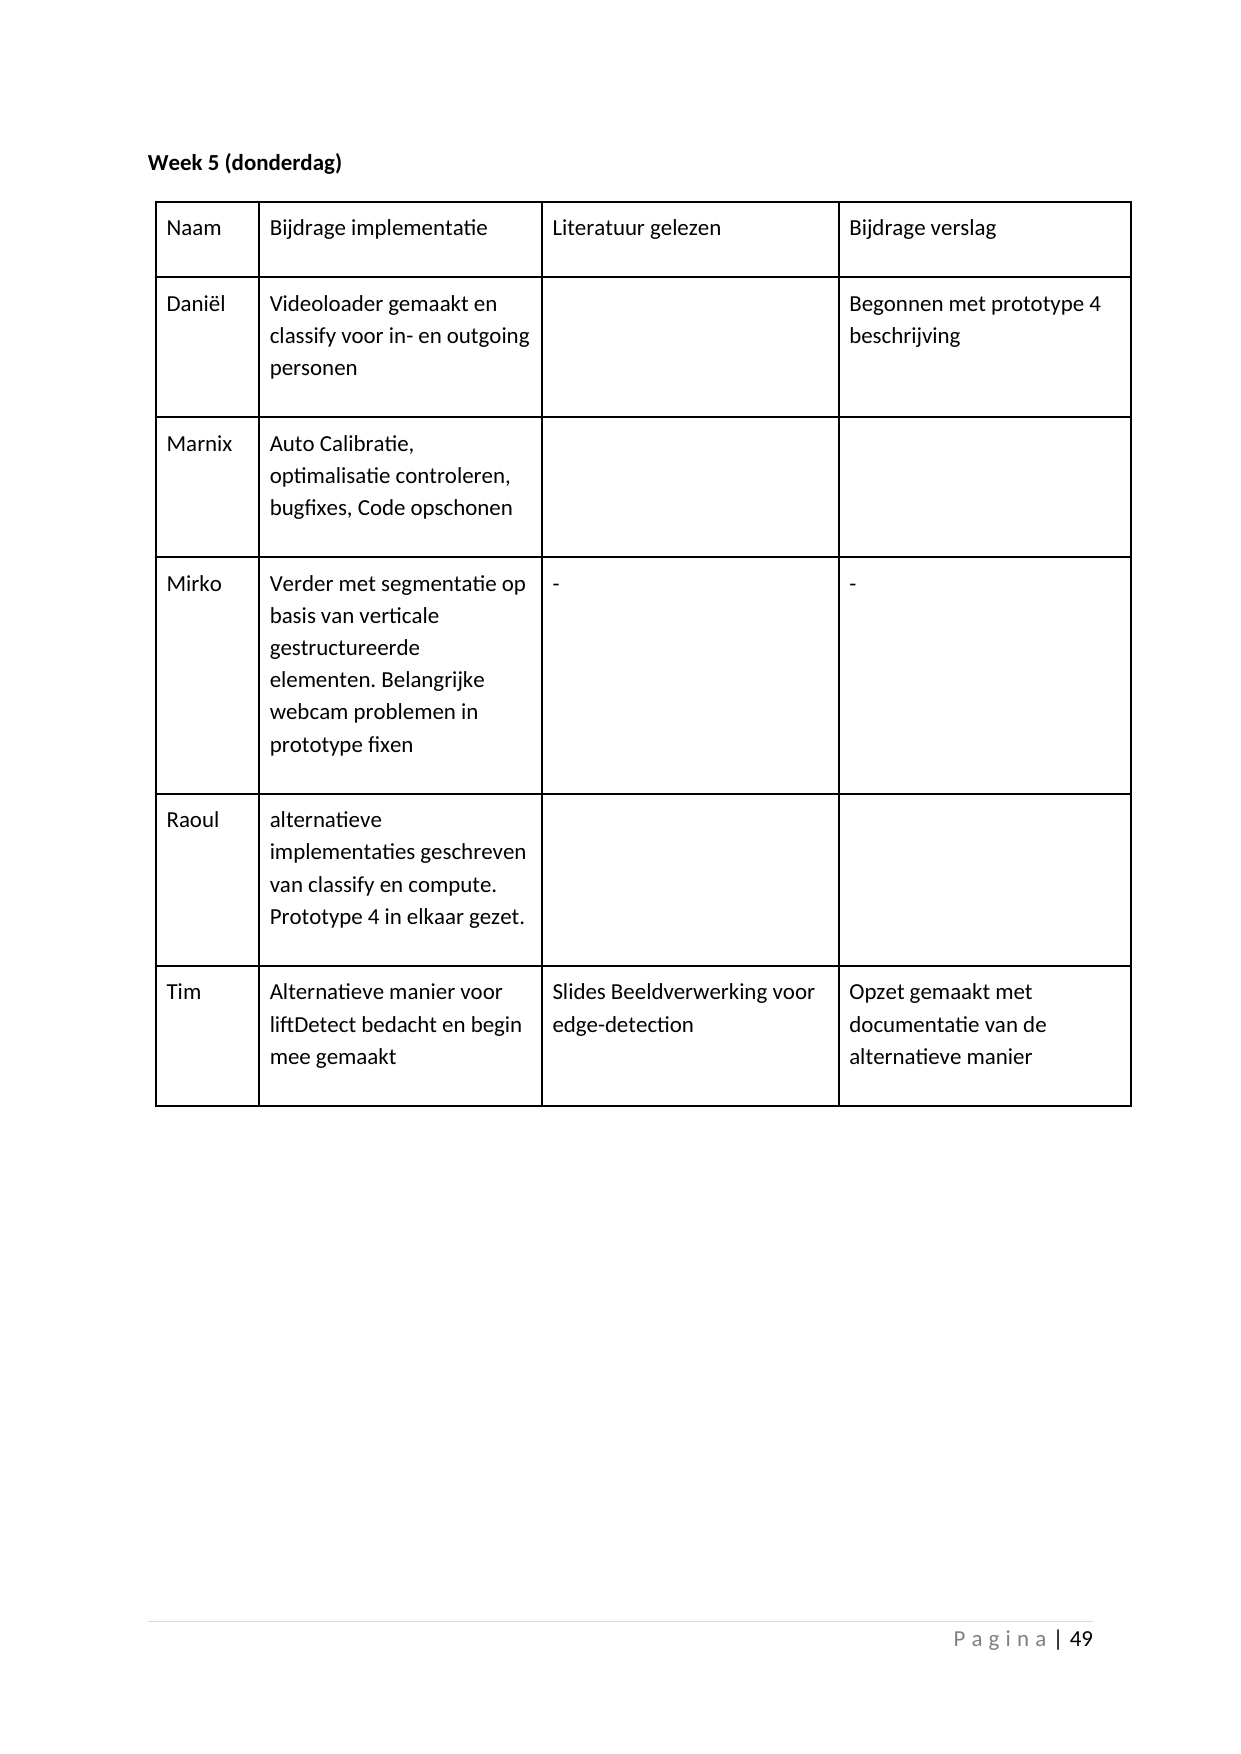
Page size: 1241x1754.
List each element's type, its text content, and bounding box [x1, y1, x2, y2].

table_cell Marnix [157, 418, 258, 556]
table_cell [543, 418, 838, 556]
table_cell Raoul [157, 795, 258, 965]
table_cell [543, 795, 838, 965]
table_cell Verder met segmentatie op basis van verticale gestructureerde elementen. Belangrijke webcam problemen in prototype fixen [260, 558, 541, 793]
table_cell Slides Beeldverwerking voor edge-detection [543, 967, 838, 1105]
table_cell Daniël [157, 278, 258, 416]
table_cell Mirko [157, 558, 258, 793]
table_cell alternatieve implementaties geschreven van classify en compute. Prototype 4 in elkaar gezet. [260, 795, 541, 965]
table_cell Auto Calibratie, optimalisatie controleren, bugfixes, Code opschonen [260, 418, 541, 556]
table_header Literatuur gelezen [543, 203, 838, 276]
table_cell Alternatieve manier voor liftDetect bedacht en begin mee gemaakt [260, 967, 541, 1105]
table_header Naam [157, 203, 258, 276]
table_header Bijdrage verslag [840, 203, 1130, 276]
text Week 5 (donderdag) [148, 148, 1093, 176]
table_cell - [543, 558, 838, 793]
table_cell Begonnen met prototype 4 beschrijving [840, 278, 1130, 416]
table_cell [543, 278, 838, 416]
table_cell [840, 795, 1130, 965]
table_cell Opzet gemaakt met documentatie van de alternatieve manier [840, 967, 1130, 1105]
table_cell Videoloader gemaakt en classify voor in- en outgoing personen [260, 278, 541, 416]
table_header Bijdrage implementatie [260, 203, 541, 276]
table_cell - [840, 558, 1130, 793]
table_cell Tim [157, 967, 258, 1105]
table_cell [840, 418, 1130, 556]
